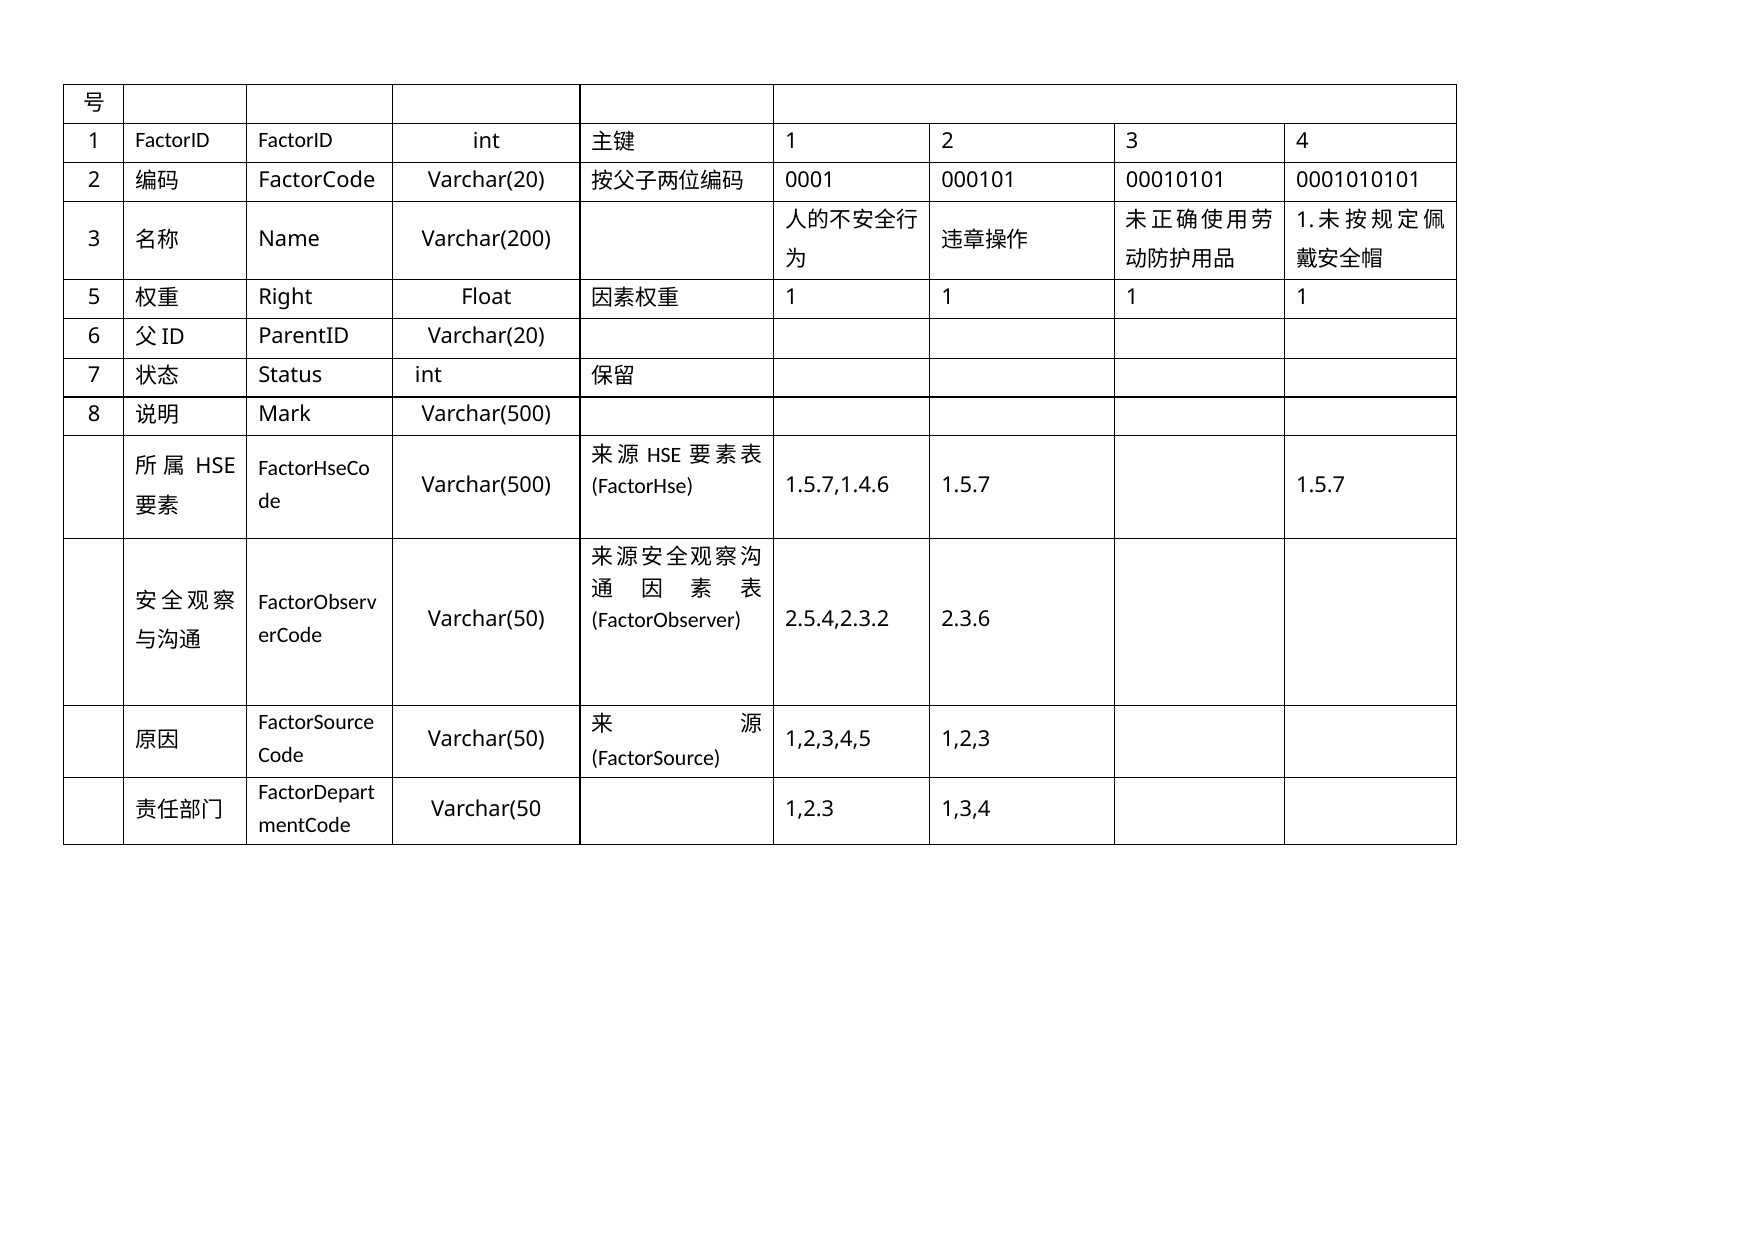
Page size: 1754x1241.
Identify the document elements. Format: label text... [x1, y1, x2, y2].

table_cell 6 [64, 319, 123, 357]
table_cell Status [247, 359, 392, 396]
table_cell [581, 778, 773, 844]
table_cell 1 [64, 124, 123, 162]
table_cell [1115, 398, 1284, 435]
table_cell Float [393, 280, 579, 318]
table_cell 主键 [581, 124, 773, 162]
table_cell 000101 [930, 163, 1114, 201]
table_cell 来源(FactorSource) [581, 706, 773, 777]
table_cell 1.未按规定佩戴安全帽 [1285, 202, 1456, 279]
table_cell Right [247, 280, 392, 318]
table_cell 所属HSE要素 [124, 436, 246, 537]
table_cell 00010101 [1115, 163, 1284, 201]
table_cell 原因 [124, 706, 246, 777]
table_header 说明 [581, 85, 773, 123]
table_cell [581, 398, 773, 435]
table_cell 名称 [124, 202, 246, 279]
table_cell [774, 398, 929, 435]
table_cell [1115, 706, 1284, 777]
table_cell 3 [64, 202, 123, 279]
table_cell 父ID [124, 319, 246, 357]
table_cell FactorCode [247, 163, 392, 201]
table_cell 来源HSE要素表(FactorHse) [581, 436, 773, 537]
table_cell 权重 [124, 280, 246, 318]
table_cell FactorDepartmentCode [247, 778, 392, 844]
table_cell FactorHseCode [247, 436, 392, 537]
table_cell 保留 [581, 359, 773, 396]
table_cell FactorID [247, 124, 392, 162]
table_cell ParentID [247, 319, 392, 357]
table_cell 1,2,3 [930, 706, 1114, 777]
table_cell 违章操作 [930, 202, 1114, 279]
table_cell Name [247, 202, 392, 279]
table_cell [774, 319, 929, 357]
table_cell [1285, 539, 1456, 704]
table_cell 状态 [124, 359, 246, 396]
table_cell 安全观察与沟通 [124, 539, 246, 704]
table_cell 0001010101 [1285, 163, 1456, 201]
table_cell Varchar(500) [393, 436, 579, 537]
table_cell [1115, 319, 1284, 357]
table_cell 1 [774, 280, 929, 318]
table_cell 1 [774, 124, 929, 162]
table_cell 1.5.7 [930, 436, 1114, 537]
table_cell 因素权重 [581, 280, 773, 318]
table_cell 1.5.7 [1285, 436, 1456, 537]
table_cell 0001 [774, 163, 929, 201]
table_header 序号 [64, 85, 123, 123]
table_cell [930, 359, 1114, 396]
table_cell 人的不安全行为 [774, 202, 929, 279]
table_cell Varchar(500) [393, 398, 579, 435]
table_cell Varchar(20) [393, 319, 579, 357]
table_header 名称 [124, 85, 246, 123]
table_header 类型 [393, 85, 579, 123]
table_cell [64, 539, 123, 704]
table_cell [64, 436, 123, 537]
table_cell 说明 [124, 398, 246, 435]
table_cell Varchar(200) [393, 202, 579, 279]
table_cell 责任部门 [124, 778, 246, 844]
table_cell Varchar(20) [393, 163, 579, 201]
table_cell [1285, 778, 1456, 844]
table_cell [581, 202, 773, 279]
table_cell [1115, 359, 1284, 396]
table_cell 按父子两位编码 [581, 163, 773, 201]
table_cell 5 [64, 280, 123, 318]
table_cell 未正确使用劳动防护用品 [1115, 202, 1284, 279]
table_cell 1,2,3,4,5 [774, 706, 929, 777]
table_cell 3 [1115, 124, 1284, 162]
table_header 代码 [247, 85, 392, 123]
table_cell 来源安全观察沟通因素表(FactorObserver) [581, 539, 773, 704]
table_cell [1115, 436, 1284, 537]
table_cell 2 [64, 163, 123, 201]
table_cell 1.5.7,1.4.6 [774, 436, 929, 537]
table_cell [774, 359, 929, 396]
table_cell 4 [1285, 124, 1456, 162]
table_cell 1 [1115, 280, 1284, 318]
table_cell 1 [1285, 280, 1456, 318]
table_cell [64, 778, 123, 844]
table_cell [1285, 359, 1456, 396]
table_cell [1285, 398, 1456, 435]
table_cell int [393, 359, 579, 396]
table_cell Varchar(50 [393, 778, 579, 844]
table_cell [1115, 778, 1284, 844]
table_cell 编码 [124, 163, 246, 201]
table_cell [1115, 539, 1284, 704]
table_cell [930, 319, 1114, 357]
table_cell Mark [247, 398, 392, 435]
table_cell Varchar(50) [393, 539, 579, 704]
table_cell 1 [930, 280, 1114, 318]
table_cell [581, 319, 773, 357]
table_cell [1285, 706, 1456, 777]
table_cell Varchar(50) [393, 706, 579, 777]
table_cell FactorID [124, 124, 246, 162]
table_cell [930, 398, 1114, 435]
table_cell int [393, 124, 579, 162]
table_header 实例 [774, 85, 1456, 123]
table_cell 1,2.3 [774, 778, 929, 844]
table_cell [1285, 319, 1456, 357]
table_cell 2 [930, 124, 1114, 162]
table_cell 2.5.4,2.3.2 [774, 539, 929, 704]
table_cell 1,3,4 [930, 778, 1114, 844]
table_cell 8 [64, 398, 123, 435]
table_cell FactorSourceCode [247, 706, 392, 777]
table_cell [64, 706, 123, 777]
table_cell 2.3.6 [930, 539, 1114, 704]
table_cell FactorObserverCode [247, 539, 392, 704]
table_cell 7 [64, 359, 123, 396]
